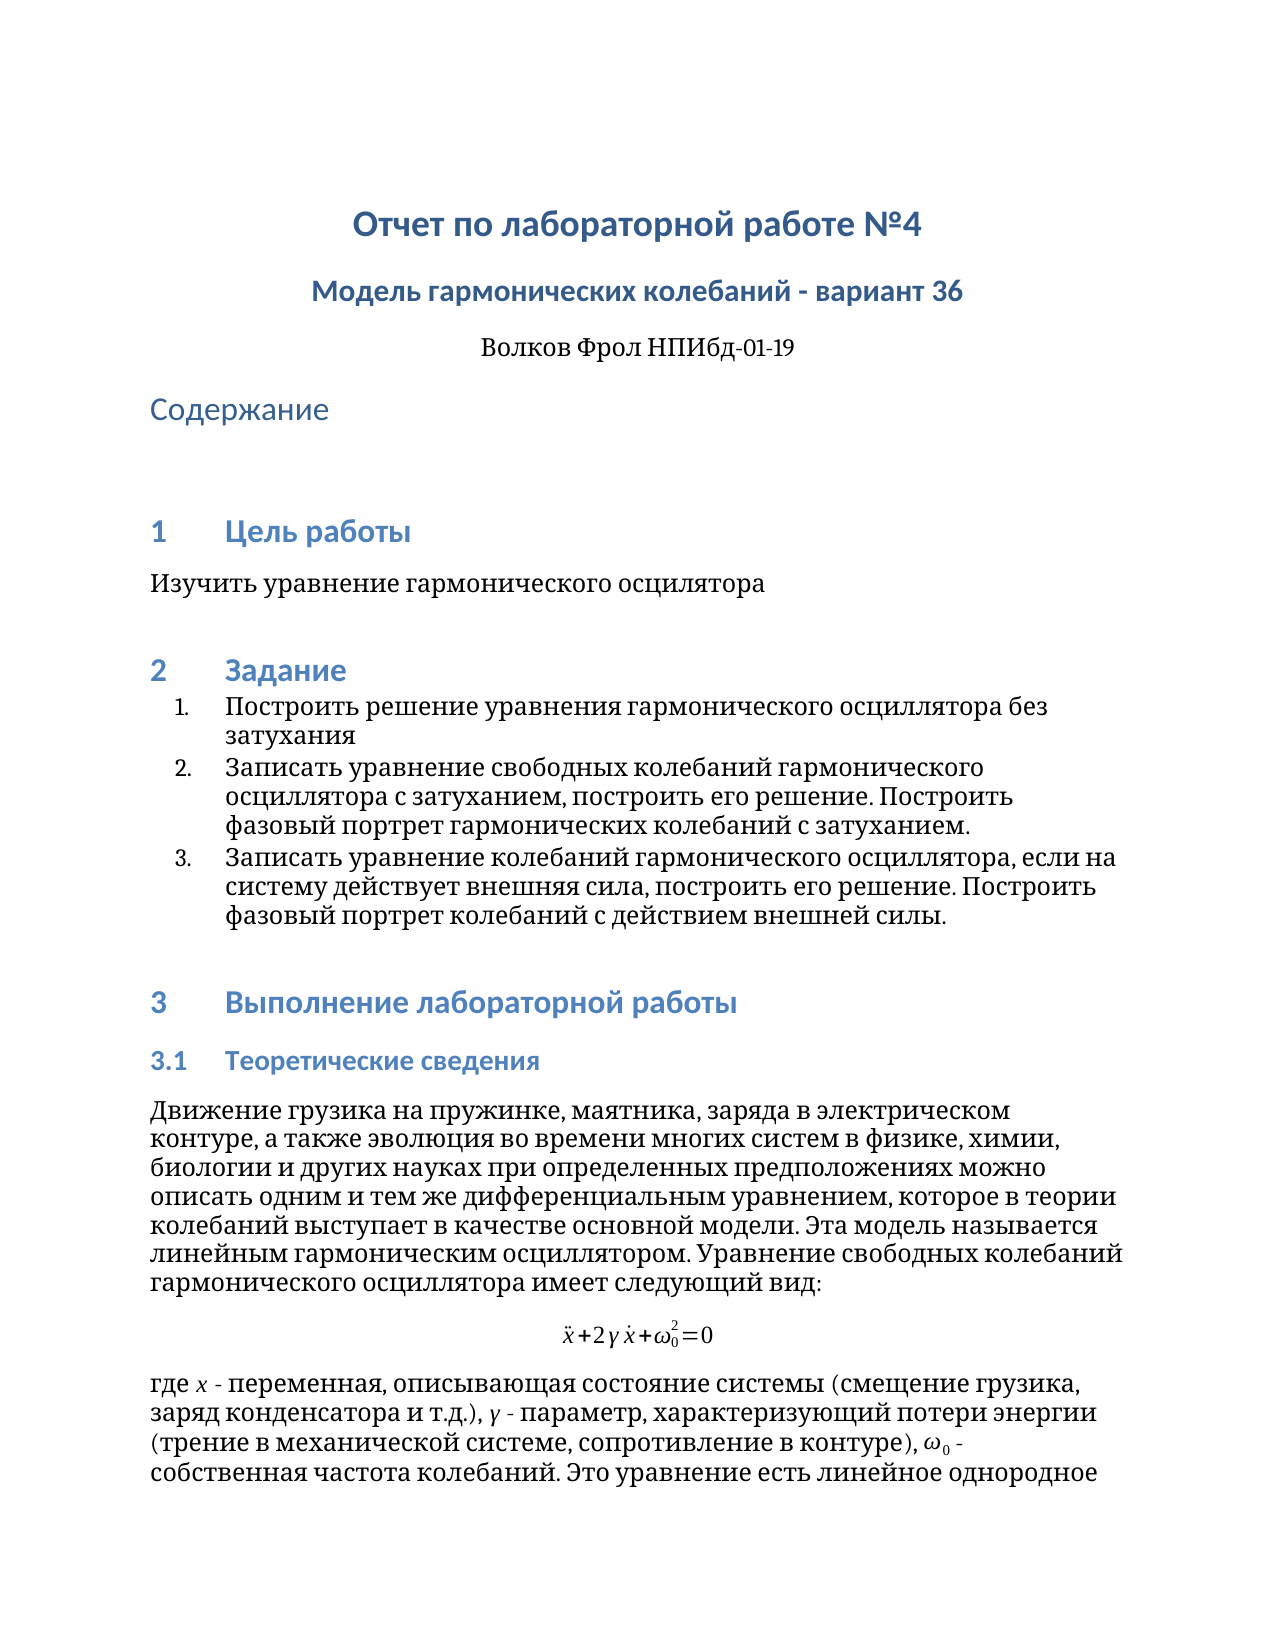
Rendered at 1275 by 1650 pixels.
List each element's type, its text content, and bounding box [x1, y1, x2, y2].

subtitle Модель гармонических колебаний - вариант 36 [150, 271, 1125, 309]
subtitle 2 Задание [150, 649, 1125, 689]
subtitle 1 Цель работы [150, 510, 1125, 551]
title Отчет по лабораторной работе №4 [150, 200, 1125, 246]
text Изучить уравнение гармонического осцилятора [150, 570, 1125, 599]
list Записать уравнение колебаний гармонического осциллятора, если на систему действует внешняя сила, построить его решение. Построить фазовый портрет колебаний с действием внешней силы. [175, 844, 1125, 931]
text Движение грузика на пружинке, маятника, заряда в электрическом контуре, а также эволюция во времени многих систем в физике, химии, биологии и других науках при определенных предположениях можно описать одним и тем же дифференциальным уравнением, которое в теории колебаний выступает в качестве основной модели. Эта модель называется линейным гармоническим осциллятором. Уравнение свободных колебаний гармонического осциллятора имеет следующий вид: [150, 1097, 1125, 1298]
subtitle 3 Выполнение лабораторной работы [150, 981, 1125, 1021]
subtitle 3.1 Теоретические сведения [150, 1042, 1125, 1078]
text Волков Фрол НПИбд-01-19 [150, 334, 1125, 363]
list Построить решение уравнения гармонического осциллятора без затухания [175, 693, 1125, 751]
list Записать уравнение свободных колебаний гармонического осциллятора с затуханием, построить его решение. Построить фазовый портрет гармонических колебаний с затуханием. [175, 754, 1125, 841]
